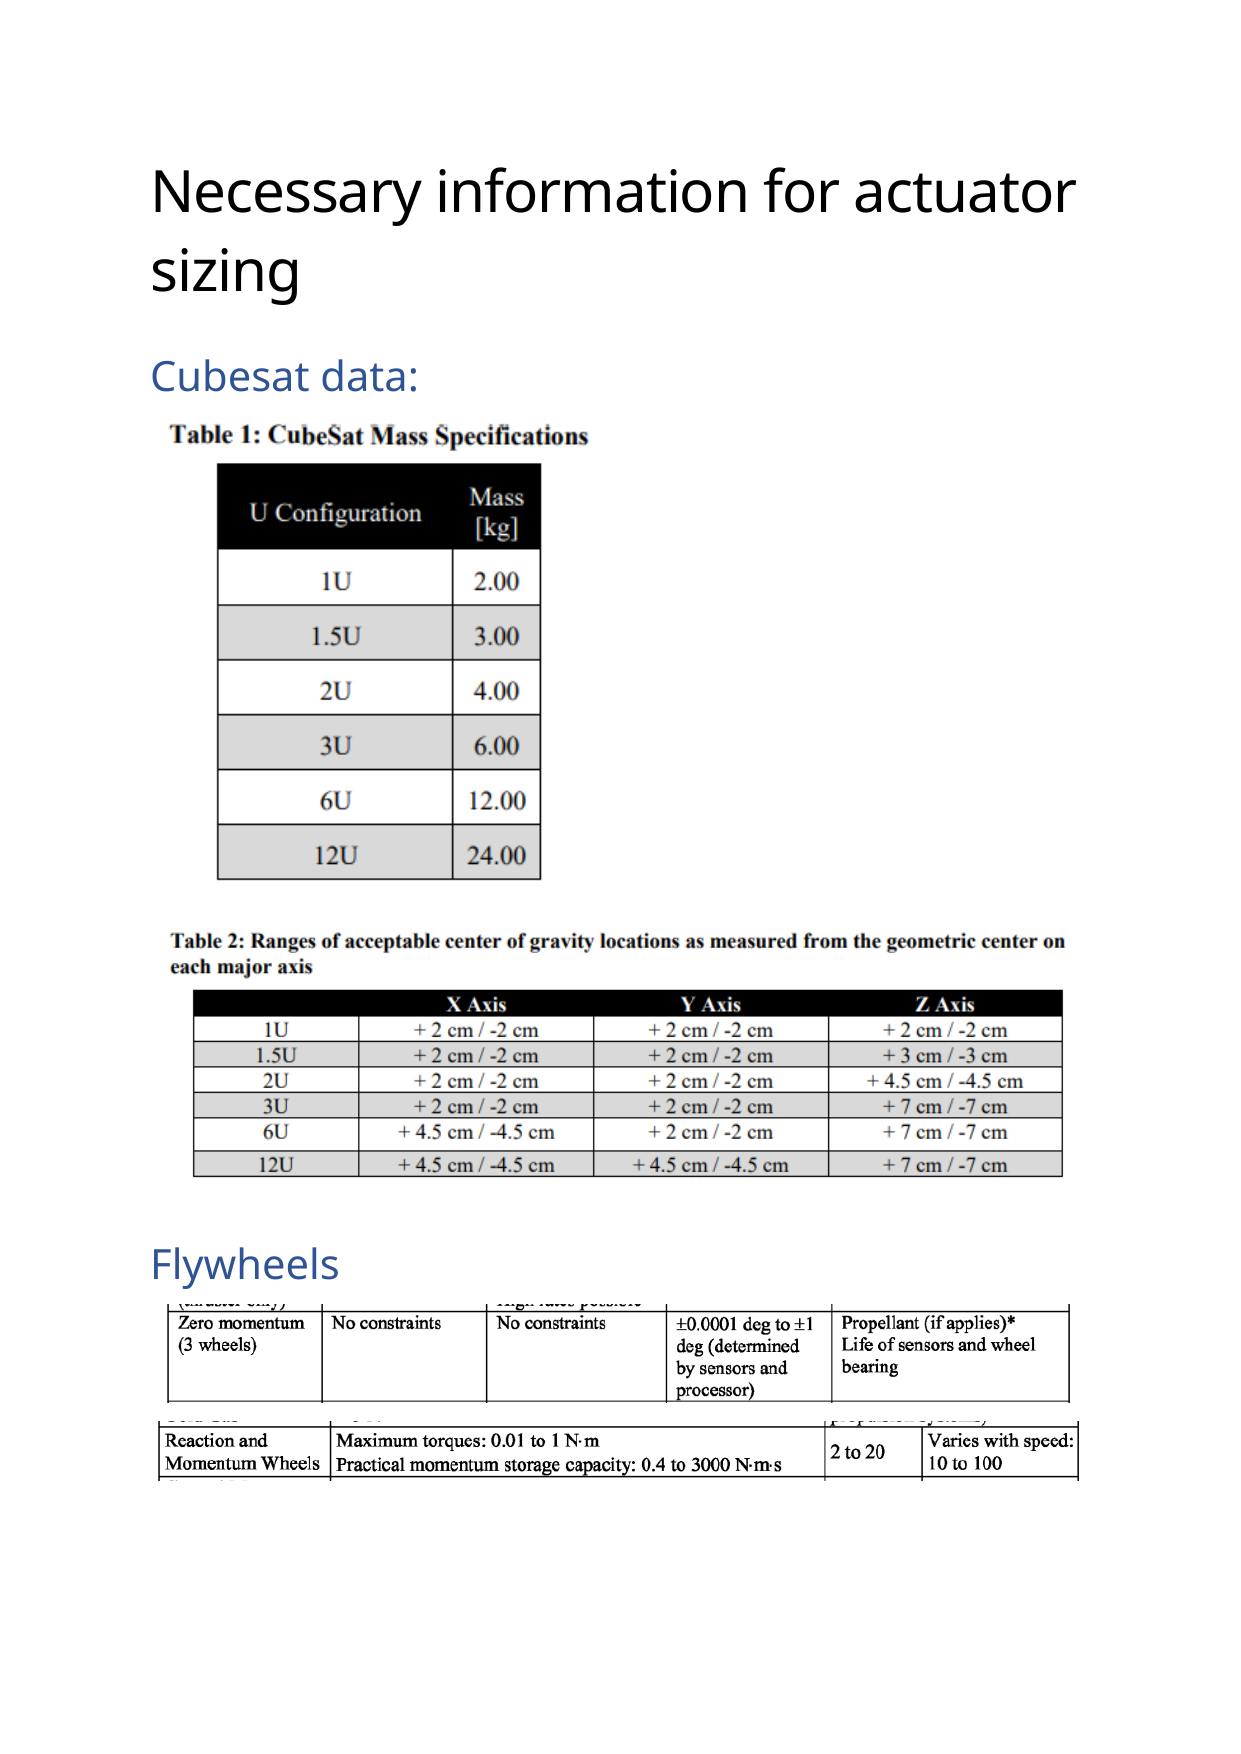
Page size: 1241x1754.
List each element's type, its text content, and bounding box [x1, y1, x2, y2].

picture [150, 1421, 1091, 1481]
picture [150, 416, 625, 910]
subtitle Cubesat data: [150, 346, 1090, 403]
title Necessary information for actuator sizing [150, 150, 1090, 309]
subtitle Flywheels [150, 1235, 1090, 1291]
picture [150, 912, 1091, 1195]
picture [150, 1304, 1091, 1403]
